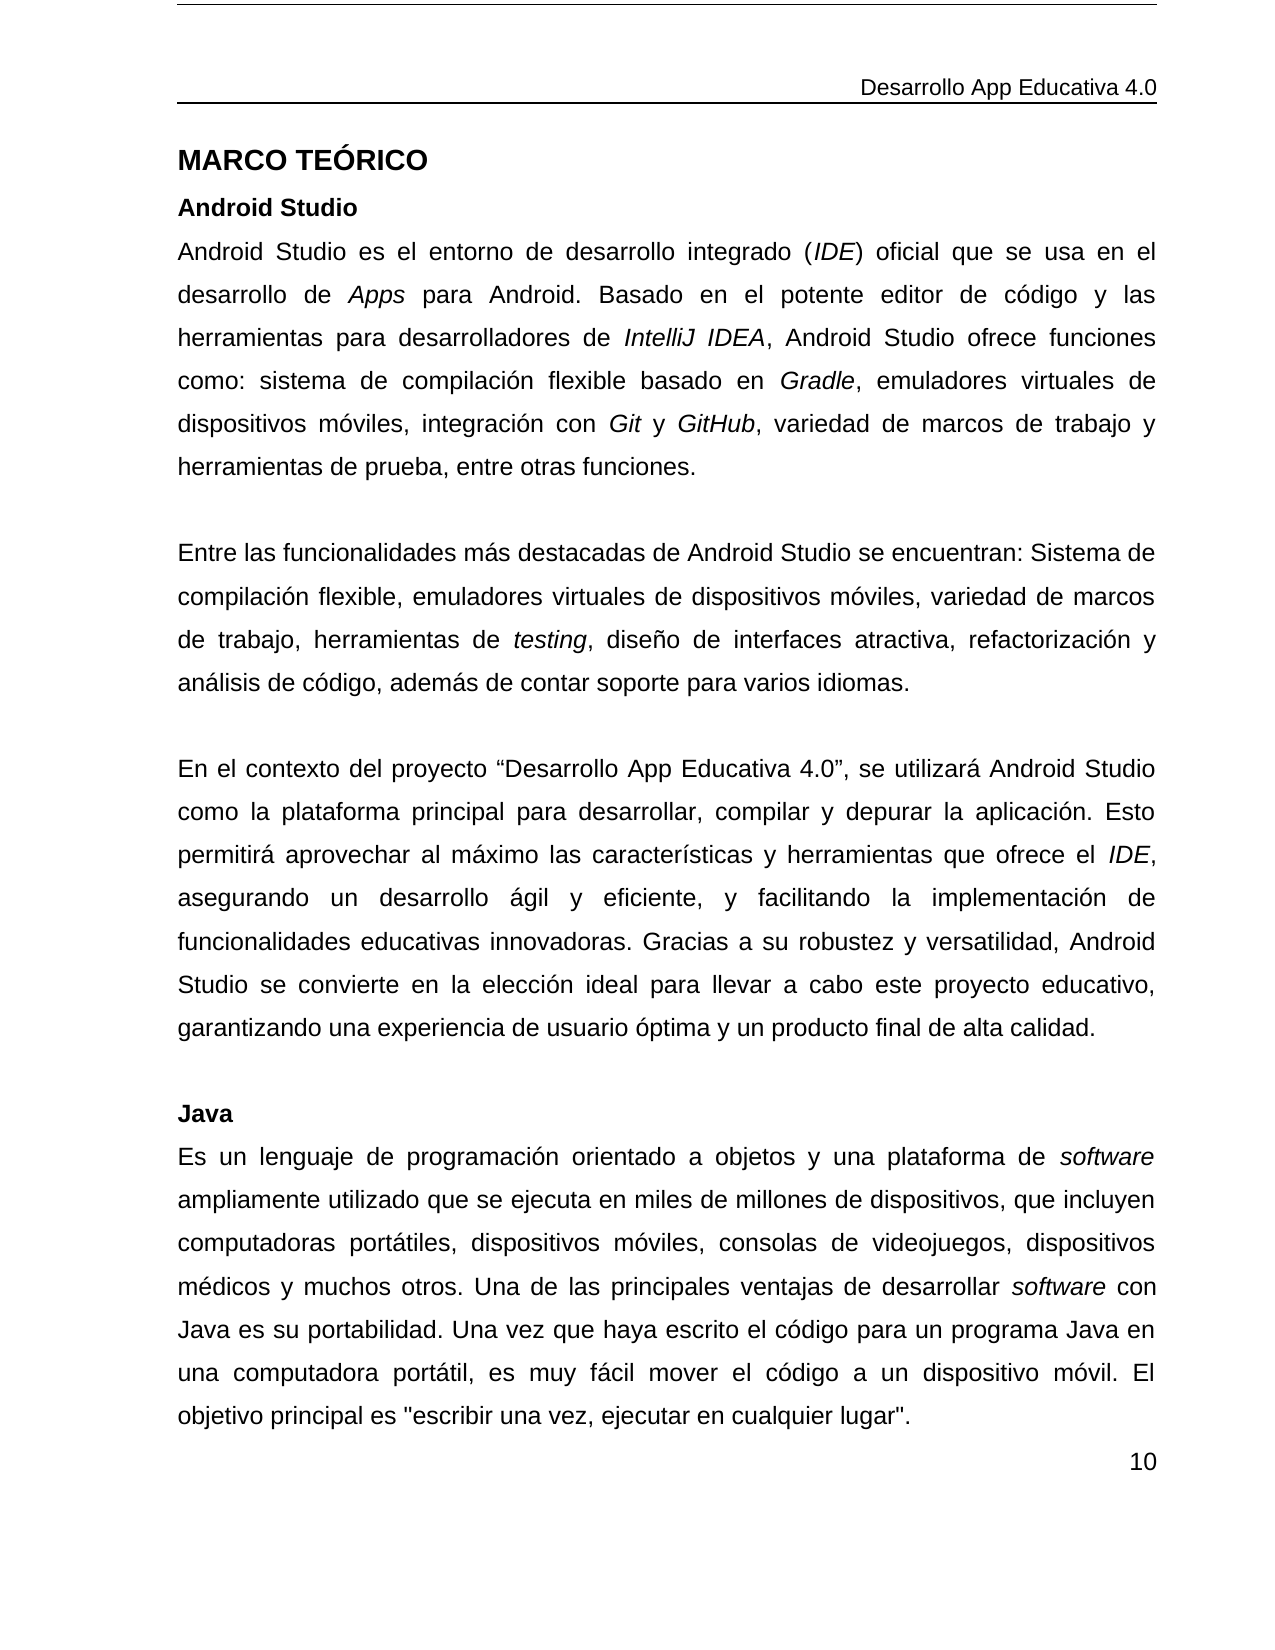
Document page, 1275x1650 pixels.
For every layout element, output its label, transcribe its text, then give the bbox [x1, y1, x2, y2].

text Android Studio es el entorno de desarrollo integrado (IDE) oficial que se usa en el desarrollo de Apps para Android. Basado en el potente editor de código y las herramientas para desarrolladores de IntelliJ IDEA, Android Studio ofrece funciones como: sistema de compilación flexible basado en Gradle, emuladores virtuales de dispositivos móviles, integración con Git y GitHub, variedad de marcos de trabajo y herramientas de prueba, entre otras funciones. [177, 237, 1157, 481]
text Android Studio [177, 193, 1157, 222]
subtitle MARCO TEÓRICO [177, 143, 1157, 177]
text Es un lenguaje de programación orientado a objetos y una plataforma de software ampliamente utilizado que se ejecuta en miles de millones de dispositivos, que incluyen computadoras portátiles, dispositivos móviles, consolas de videojuegos, dispositivos médicos y muchos otros. Una de las principales ventajas de desarrollar software con Java es su portabilidad. Una vez que haya escrito el código para un programa Java en una computadora portátil, es muy fácil mover el código a un dispositivo móvil. El objetivo principal es "escribir una vez, ejecutar en cualquier lugar". [177, 1142, 1157, 1430]
text En el contexto del proyecto “Desarrollo App Educativa 4.0”, se utilizará Android Studio como la plataforma principal para desarrollar, compilar y depurar la aplicación. Esto permitirá aprovechar al máximo las características y herramientas que ofrece el IDE, asegurando un desarrollo ágil y eficiente, y facilitando la implementación de funcionalidades educativas innovadoras. Gracias a su robustez y versatilidad, Android Studio se convierte en la elección ideal para llevar a cabo este proyecto educativo, garantizando una experiencia de usuario óptima y un producto final de alta calidad. [177, 754, 1157, 1042]
text Java [177, 1099, 1157, 1128]
text Entre las funcionalidades más destacadas de Android Studio se encuentran: Sistema de compilación flexible, emuladores virtuales de dispositivos móviles, variedad de marcos de trabajo, herramientas de testing, diseño de interfaces atractiva, refactorización y análisis de código, además de contar soporte para varios idiomas. [177, 538, 1157, 697]
